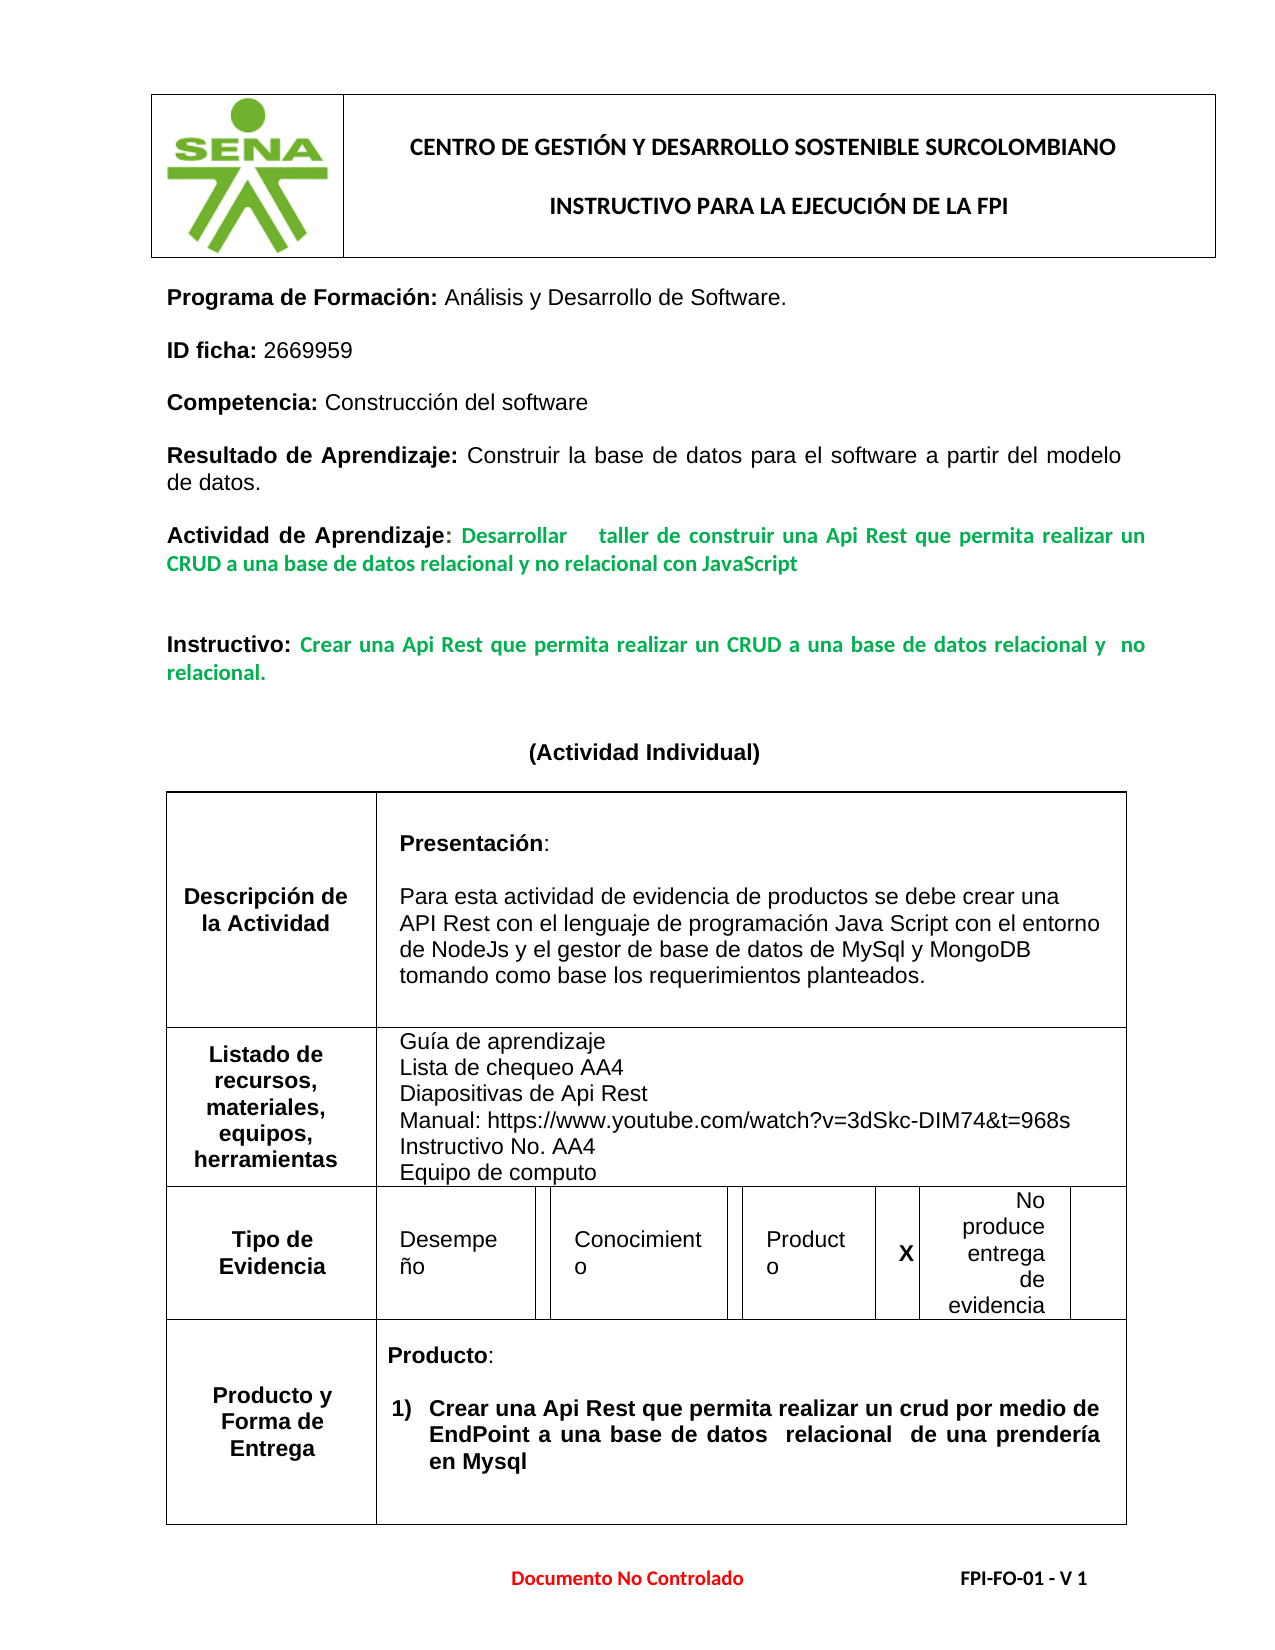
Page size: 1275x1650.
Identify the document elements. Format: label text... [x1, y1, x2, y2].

text ID ficha: 2669959 [167, 337, 1122, 363]
table_header Descripción de la Actividad [167, 793, 376, 1027]
picture [166, 95, 329, 257]
table_cell Conocimiento [551, 1187, 727, 1318]
text Instructivo: Crear una Api Rest que permita realizar un CRUD a una base de datos relacional y no relacional. [167, 630, 1147, 686]
table_cell Producto y Forma de Entrega [167, 1320, 376, 1523]
table_cell [536, 1187, 550, 1318]
table_cell [1071, 1187, 1126, 1318]
text Resultado de Aprendizaje: Construir la base de datos para el software a partir del modelo de datos. [167, 442, 1122, 495]
text Programa de Formación: Análisis y Desarrollo de Software. [167, 284, 1122, 310]
table_cell Producto [743, 1187, 875, 1318]
table_cell Tipo de Evidencia [167, 1187, 376, 1318]
table_header Presentación: Para esta actividad de evidencia de productos se debe crear una API Rest con el lenguaje de programación Java Script con el entorno de NodeJs y el gestor de base de datos de MySql y MongoDB tomando como base los requerimientos planteados. [377, 793, 1126, 1027]
table_cell [728, 1187, 742, 1318]
text Competencia: Construcción del software [167, 389, 1122, 416]
table_cell Listado de recursos, materiales, equipos, herramientas [167, 1028, 376, 1186]
table_cell Guía de aprendizaje Lista de chequeo AA4 Diapositivas de Api Rest Manual: https://www.youtube.com/watch?v=3dSkc-DIM74&t=968s Instructivo No. AA4 Equipo de computo [377, 1028, 1126, 1186]
table_cell Desempeño [377, 1187, 535, 1318]
table_cell No produce entrega de evidencia [920, 1187, 1070, 1318]
table_cell X [876, 1187, 919, 1318]
text (Actividad Individual) [167, 739, 1122, 765]
text Actividad de Aprendizaje: Desarrollar taller de construir una Api Rest que permita realizar un CRUD a una base de datos relacional y no relacional con JavaScript [167, 521, 1147, 577]
